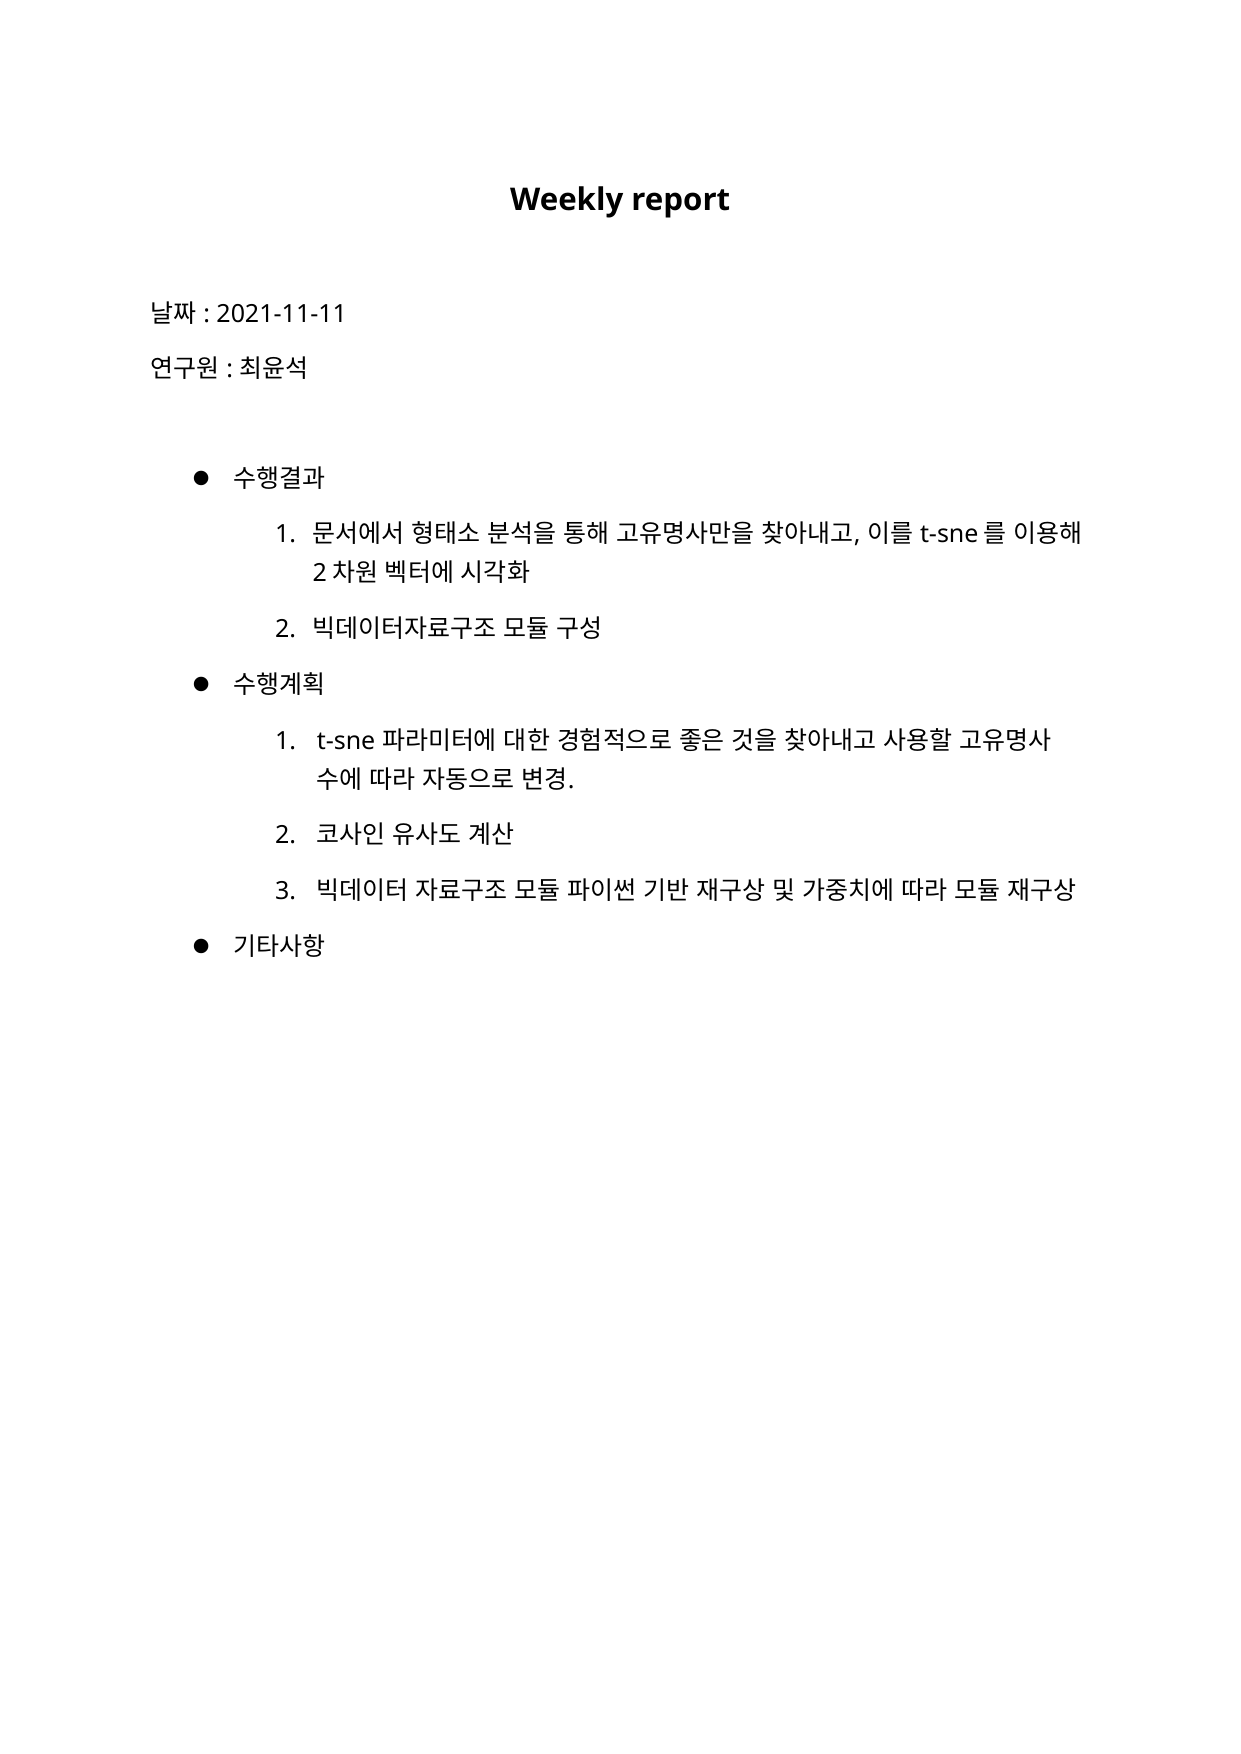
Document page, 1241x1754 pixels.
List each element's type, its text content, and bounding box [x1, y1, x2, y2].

list 수행계획 [192, 664, 1090, 701]
text Weekly report [150, 177, 1090, 220]
text 연구원 : 최윤석 [150, 349, 1090, 385]
list 기타사항 [192, 926, 1090, 963]
list t-sne 파라미터에 대한 경험적으로 좋은 것을 찾아내고 사용할 고유명사 수에 따라 자동으로 변경. [275, 720, 1090, 795]
list 빅데이터 자료구조 모듈 파이썬 기반 재구상 및 가중치에 따라 모듈 재구상 [275, 871, 1090, 907]
text 날짜 : 2021-11-11 [150, 293, 1090, 329]
list 빅데이터자료구조 모듈 구성 [275, 609, 1090, 645]
list 수행결과 [192, 458, 1090, 494]
list 문서에서 형태소 분석을 통해 고유명사만을 찾아내고, 이를 t-sne를 이용해 2차원 벡터에 시각화 [275, 514, 1090, 589]
list 코사인 유사도 계산 [275, 815, 1090, 851]
